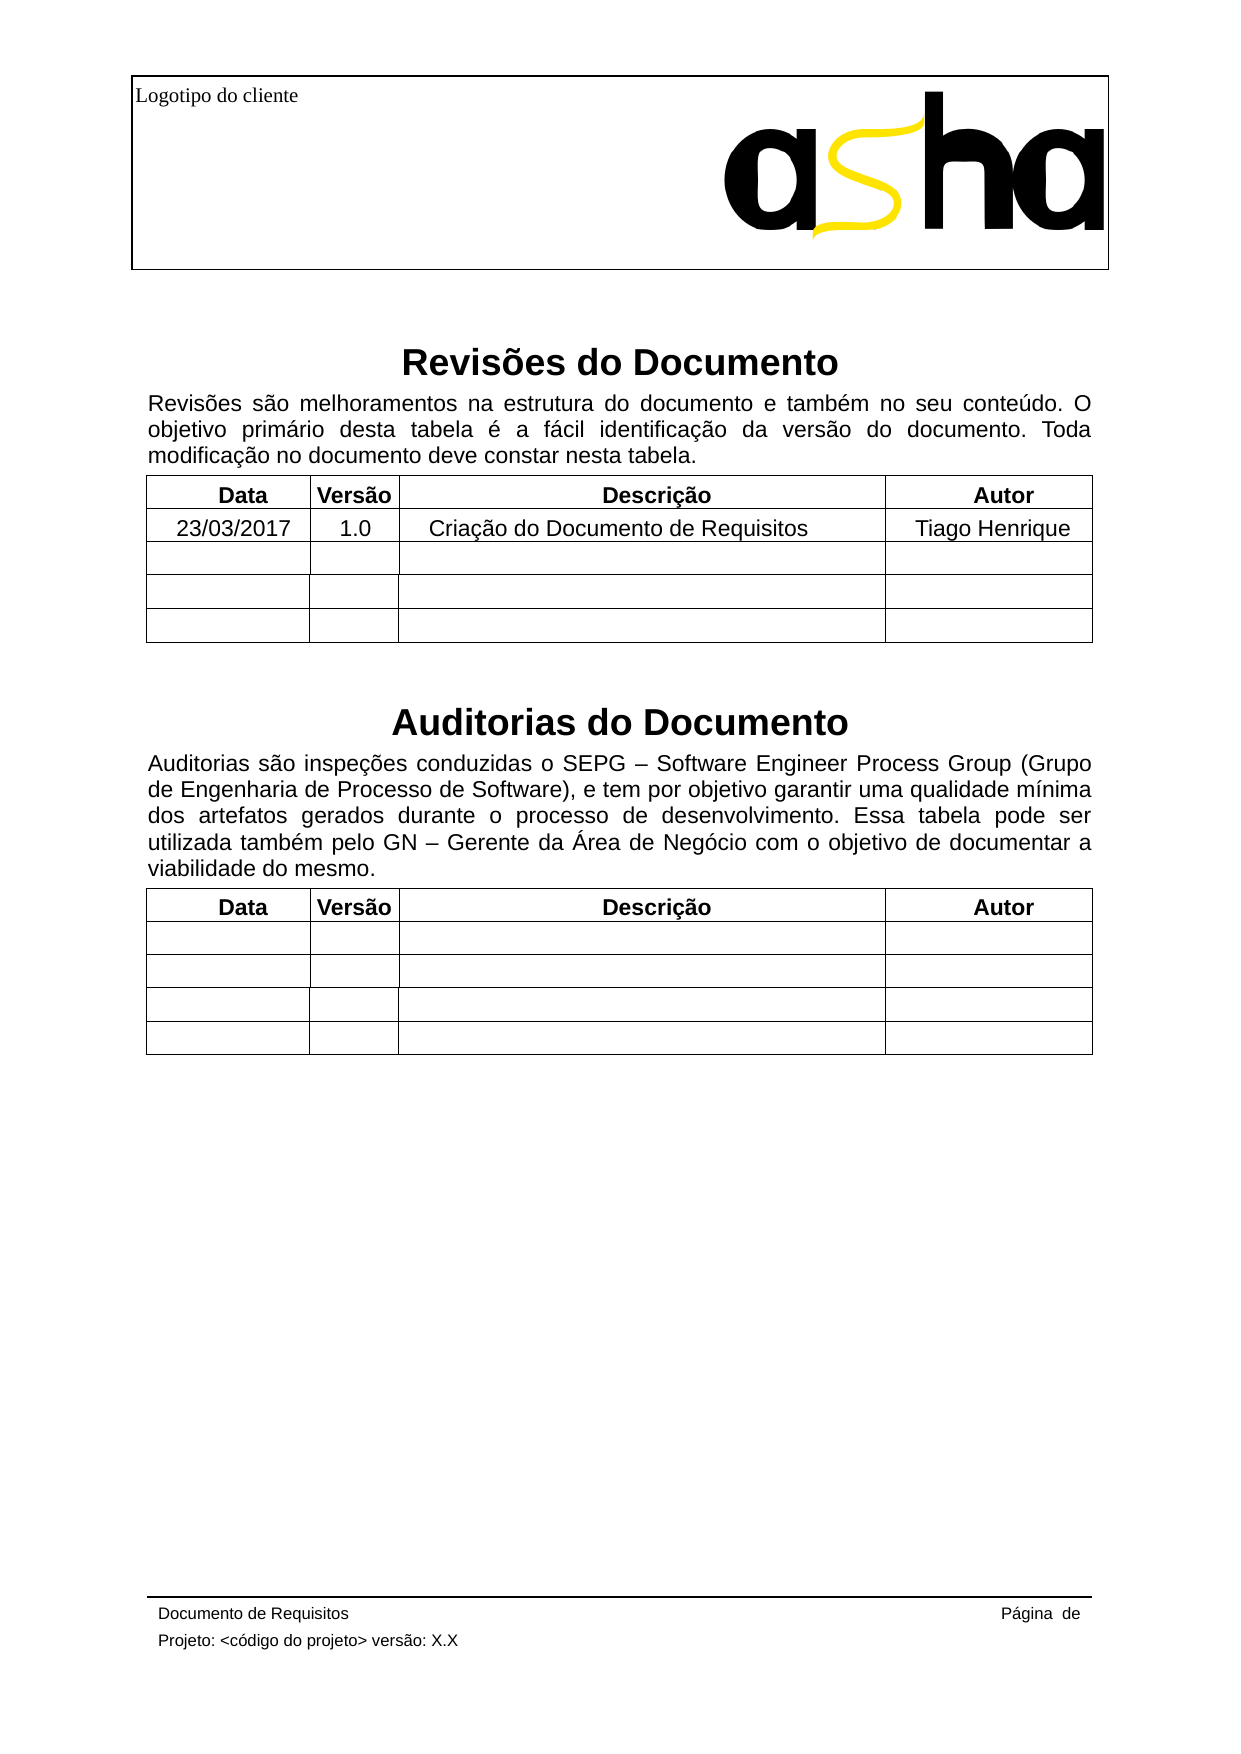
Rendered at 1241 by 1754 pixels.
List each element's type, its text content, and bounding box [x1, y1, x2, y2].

table_cell [147, 988, 309, 1021]
table_cell [886, 988, 1092, 1021]
table_cell [310, 575, 398, 608]
table_header Versão [311, 476, 399, 508]
table_header Data [147, 889, 310, 921]
table_cell Tiago Henrique [886, 509, 1092, 541]
table_cell [147, 955, 310, 987]
table_header Descrição [400, 889, 885, 921]
table_cell [311, 922, 399, 954]
table_cell [886, 542, 1092, 574]
table_cell 1.0 [311, 509, 399, 541]
table_cell [400, 955, 885, 987]
table_cell [886, 575, 1092, 608]
table_cell 23/03/2017 [147, 509, 310, 541]
text Auditorias são inspeções conduzidas o SEPG – Software Engineer Process Group (Grupo de Engenharia de Processo de Software), e tem por objetivo garantir uma qualidade mínima dos artefatos gerados durante o processo de desenvolvimento. Essa tabela pode ser utilizada também pelo GN – Gerente da Área de Negócio com o objetivo de documentar a viabilidade do mesmo. [148, 749, 1092, 881]
table_cell [886, 922, 1092, 954]
table_cell [886, 1022, 1092, 1054]
picture [720, 77, 1108, 269]
subtitle Auditorias do Documento [148, 700, 1092, 743]
table_cell [400, 922, 885, 954]
table_header Autor [886, 476, 1092, 508]
table_header Autor [886, 889, 1092, 921]
table_cell [147, 575, 309, 608]
table_cell [400, 542, 885, 574]
table_cell [147, 609, 309, 642]
table_cell [310, 988, 398, 1021]
table_header Data [147, 476, 310, 508]
table_cell Criação do Documento de Requisitos [400, 509, 885, 541]
table_cell [147, 922, 310, 954]
table_cell [399, 1022, 885, 1054]
table_cell [399, 609, 885, 642]
table_header Versão [311, 889, 399, 921]
table_cell [886, 609, 1092, 642]
table_cell [310, 1022, 398, 1054]
table_cell [886, 955, 1092, 987]
table_cell [311, 542, 399, 574]
table_cell [147, 542, 310, 574]
table_cell [311, 955, 399, 987]
table_cell [147, 1022, 309, 1054]
table_cell [310, 609, 398, 642]
table_cell [399, 988, 885, 1021]
text Revisões são melhoramentos na estrutura do documento e também no seu conteúdo. O objetivo primário desta tabela é a fácil identificação da versão do documento. Toda modificação no documento deve constar nesta tabela. [148, 389, 1092, 469]
table_cell [399, 575, 885, 608]
table_header Descrição [400, 476, 885, 508]
subtitle Revisões do Documento [148, 340, 1092, 383]
